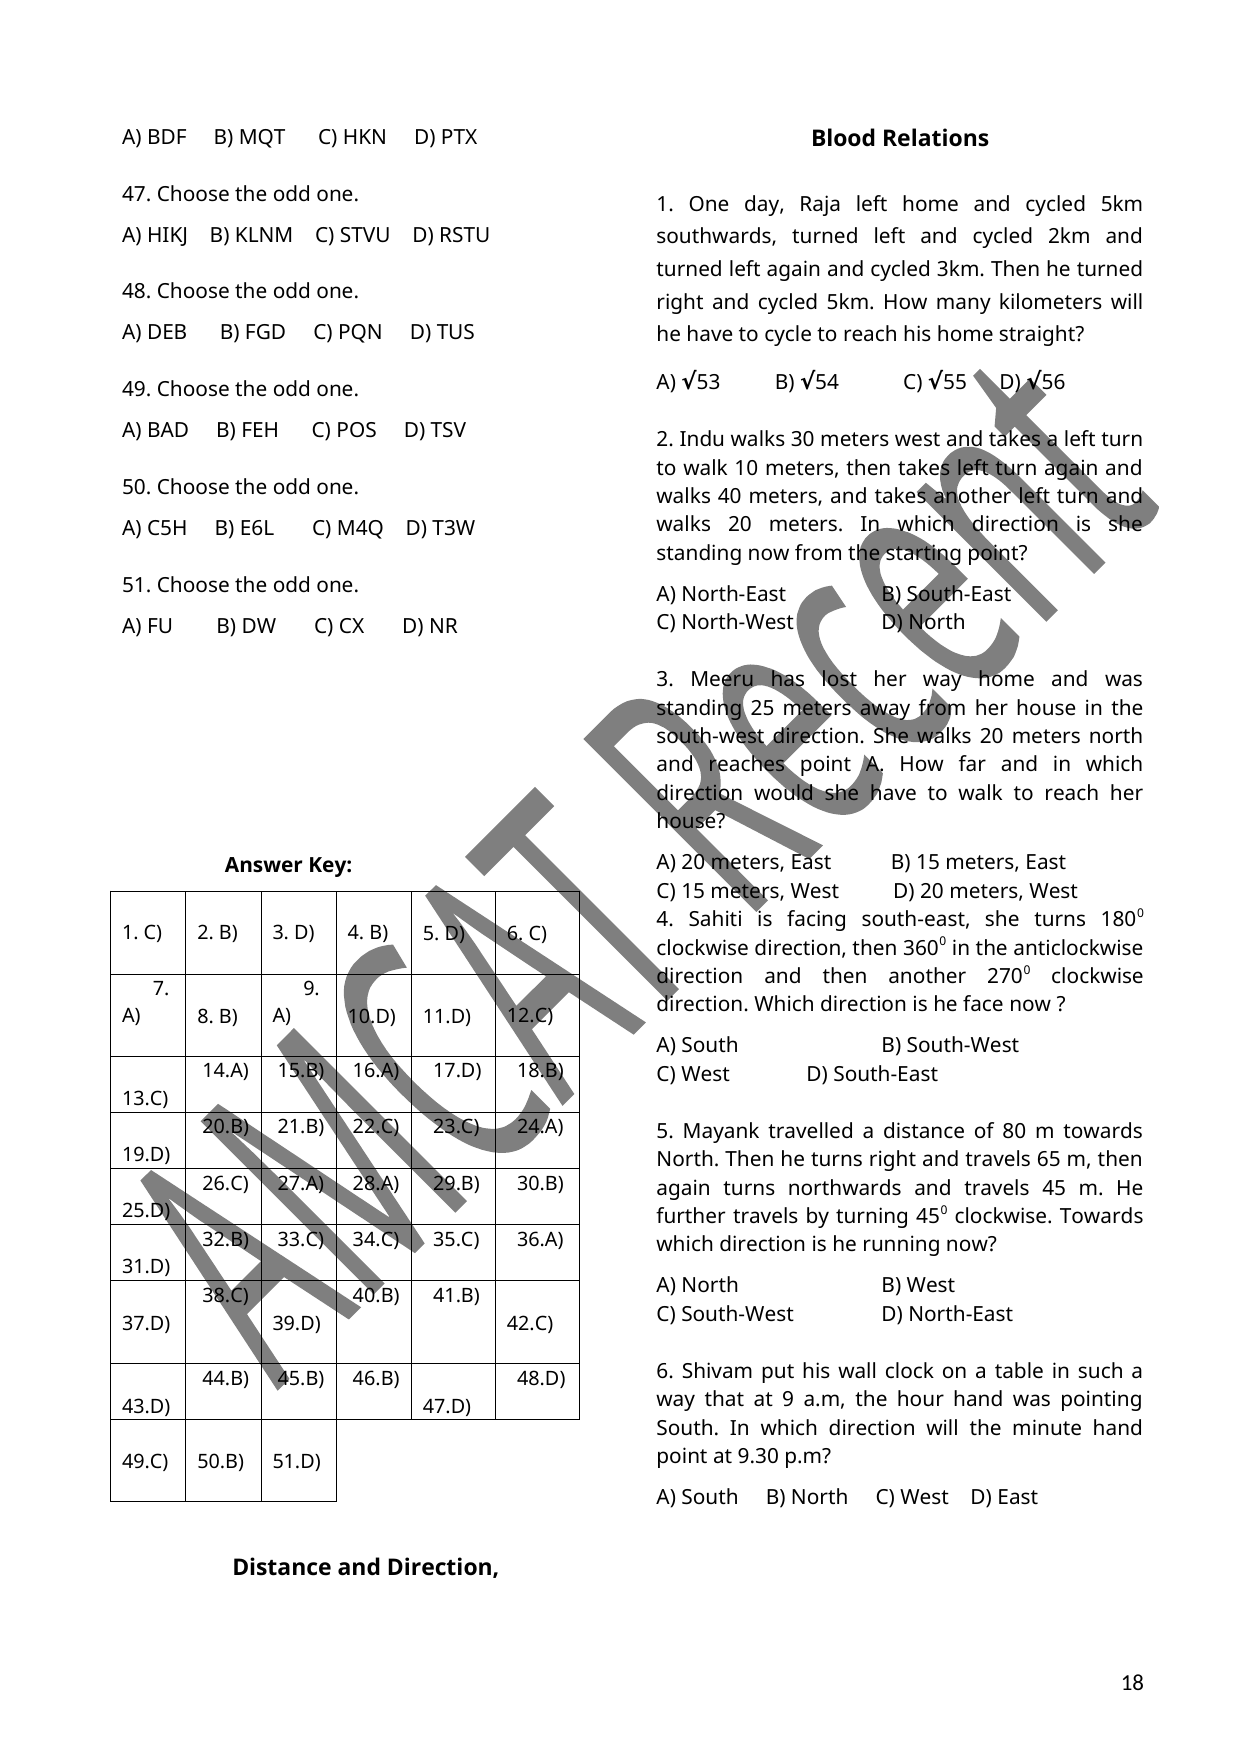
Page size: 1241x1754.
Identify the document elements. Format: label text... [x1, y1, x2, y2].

table_cell 43.D) [111, 1364, 185, 1419]
table_cell 51.D) [262, 1420, 336, 1501]
text 2. Indu walks 30 meters west and takes a left turn to walk 10 meters, then takes left turn again and walks 40 meters, and takes another left turn and walks 20 meters. In which direction is she standing now from the starting point? [656, 424, 1144, 566]
text 51. Choose the odd one. [122, 570, 609, 598]
table_cell 15.B) [262, 1057, 336, 1112]
table_cell 22.C) [337, 1113, 411, 1168]
table_cell 41.B) [412, 1281, 495, 1363]
table_cell 24.A) [496, 1113, 579, 1168]
table_cell 49.C) [111, 1420, 185, 1501]
table_cell 29.B) [412, 1169, 495, 1224]
text 6. Shivam put his wall clock on a table in such a way that at 9 a.m, the hour hand was pointing South. In which direction will the minute hand point at 9.30 p.m? [656, 1356, 1144, 1469]
table_cell 9. A) [262, 975, 336, 1056]
text 50. Choose the odd one. [122, 472, 609, 501]
text 49. Choose the odd one. [122, 374, 609, 403]
text A) HIKJ B) KLNM C) STVU D) RSTU [122, 220, 609, 248]
table_cell 16.A) [337, 1057, 411, 1112]
text A) South B) North C) West D) East [656, 1482, 1144, 1511]
text Blood Relations [656, 122, 1144, 153]
text C) South-West D) North-East [656, 1299, 1144, 1327]
table_cell 21.B) [262, 1113, 336, 1168]
table_cell 33.C) [262, 1225, 336, 1280]
table_cell 26.C) [186, 1169, 261, 1224]
text A) BAD B) FEH C) POS D) TSV [122, 415, 609, 444]
table_cell 19.D) [111, 1113, 185, 1168]
text C) 15 meters, West D) 20 meters, West [656, 876, 1144, 904]
table_cell 23.C) [412, 1113, 495, 1168]
text 1. One day, Raja left home and cycled 5km southwards, turned left and cycled 2km and turned left again and cycled 3km. Then he turned right and cycled 5km. How many kilometers will he have to cycle to reach his home straight? [656, 189, 1144, 348]
table_cell 35.C) [412, 1225, 495, 1280]
table_header 1. C) [111, 892, 185, 974]
table_cell 36.A) [496, 1225, 579, 1280]
text C) North-West D) North [656, 607, 1144, 636]
text A) C5H B) E6L C) M4Q D) T3W [122, 513, 609, 542]
table_cell 25.D) [111, 1169, 185, 1224]
text A) FU B) DW C) CX D) NR [122, 611, 609, 639]
text A) BDF B) MQT C) HKN D) PTX [122, 122, 609, 150]
text 4. Sahiti is facing south-east, she turns 1800 clockwise direction, then 3600 in the anticlockwise direction and then another 2700 clockwise direction. Which direction is he face now ? [656, 904, 1144, 1018]
table_header 4. B) [337, 892, 411, 974]
table_cell 17.D) [412, 1057, 495, 1112]
table_cell 10.D) [337, 975, 411, 1056]
table_cell 47.D) [412, 1364, 495, 1419]
text A) 20 meters, East B) 15 meters, East [656, 847, 1144, 876]
table_cell 28.A) [337, 1169, 411, 1224]
table_cell 11.D) [412, 975, 495, 1056]
table_header 5. D) [412, 892, 495, 974]
table_cell 40.B) [337, 1281, 411, 1363]
table_cell 38.C) [186, 1281, 261, 1363]
table_cell 20.B) [186, 1113, 261, 1168]
text A) √53 B) √54 C) √55 D) √56 [656, 364, 1144, 396]
table_cell 34.C) [337, 1225, 411, 1280]
table_cell 18.B) [496, 1057, 579, 1112]
table_cell 8. B) [186, 975, 261, 1056]
table_cell 42.C) [496, 1281, 579, 1363]
table_cell 48.D) [496, 1364, 579, 1419]
text 3. Meeru has lost her way home and was standing 25 meters away from her house in the south-west direction. She walks 20 meters north and reaches point A. How far and in which direction would she have to walk to reach her house? [656, 664, 1144, 835]
table_cell 7. A) [111, 975, 185, 1056]
text A) South B) South-West [656, 1031, 1144, 1059]
table_cell 12.C) [496, 975, 579, 1056]
text 47. Choose the odd one. [122, 179, 609, 207]
text 48. Choose the odd one. [122, 277, 609, 305]
table_header 3. D) [262, 892, 336, 974]
text Answer Key: [122, 850, 609, 878]
text A) North-East B) South-East [656, 579, 1144, 607]
table_cell 27.A) [262, 1169, 336, 1224]
table_cell 31.D) [111, 1225, 185, 1280]
text A) North B) West [656, 1271, 1144, 1299]
table_cell 44.B) [186, 1364, 261, 1419]
table_cell 46.B) [337, 1364, 411, 1419]
text 5. Mayank travelled a distance of 80 m towards North. Then he turns right and travels 65 m, then again turns northwards and travels 45 m. He further travels by turning 450 clockwise. Towards which direction is he running now? [656, 1116, 1144, 1258]
table_cell 39.D) [262, 1281, 336, 1363]
table_header 2. B) [186, 892, 261, 974]
table_cell 14.A) [186, 1057, 261, 1112]
text C) West D) South-East [656, 1059, 1144, 1087]
table_cell 45.B) [262, 1364, 336, 1419]
text A) DEB B) FGD C) PQN D) TUS [122, 317, 609, 346]
table_header 6. C) [496, 892, 579, 974]
table_cell 37.D) [111, 1281, 185, 1363]
table_cell 13.C) [111, 1057, 185, 1112]
table_cell 32.B) [186, 1225, 261, 1280]
text Distance and Direction, [122, 1551, 609, 1582]
table_cell 30.B) [496, 1169, 579, 1224]
table_cell 50.B) [186, 1420, 261, 1501]
